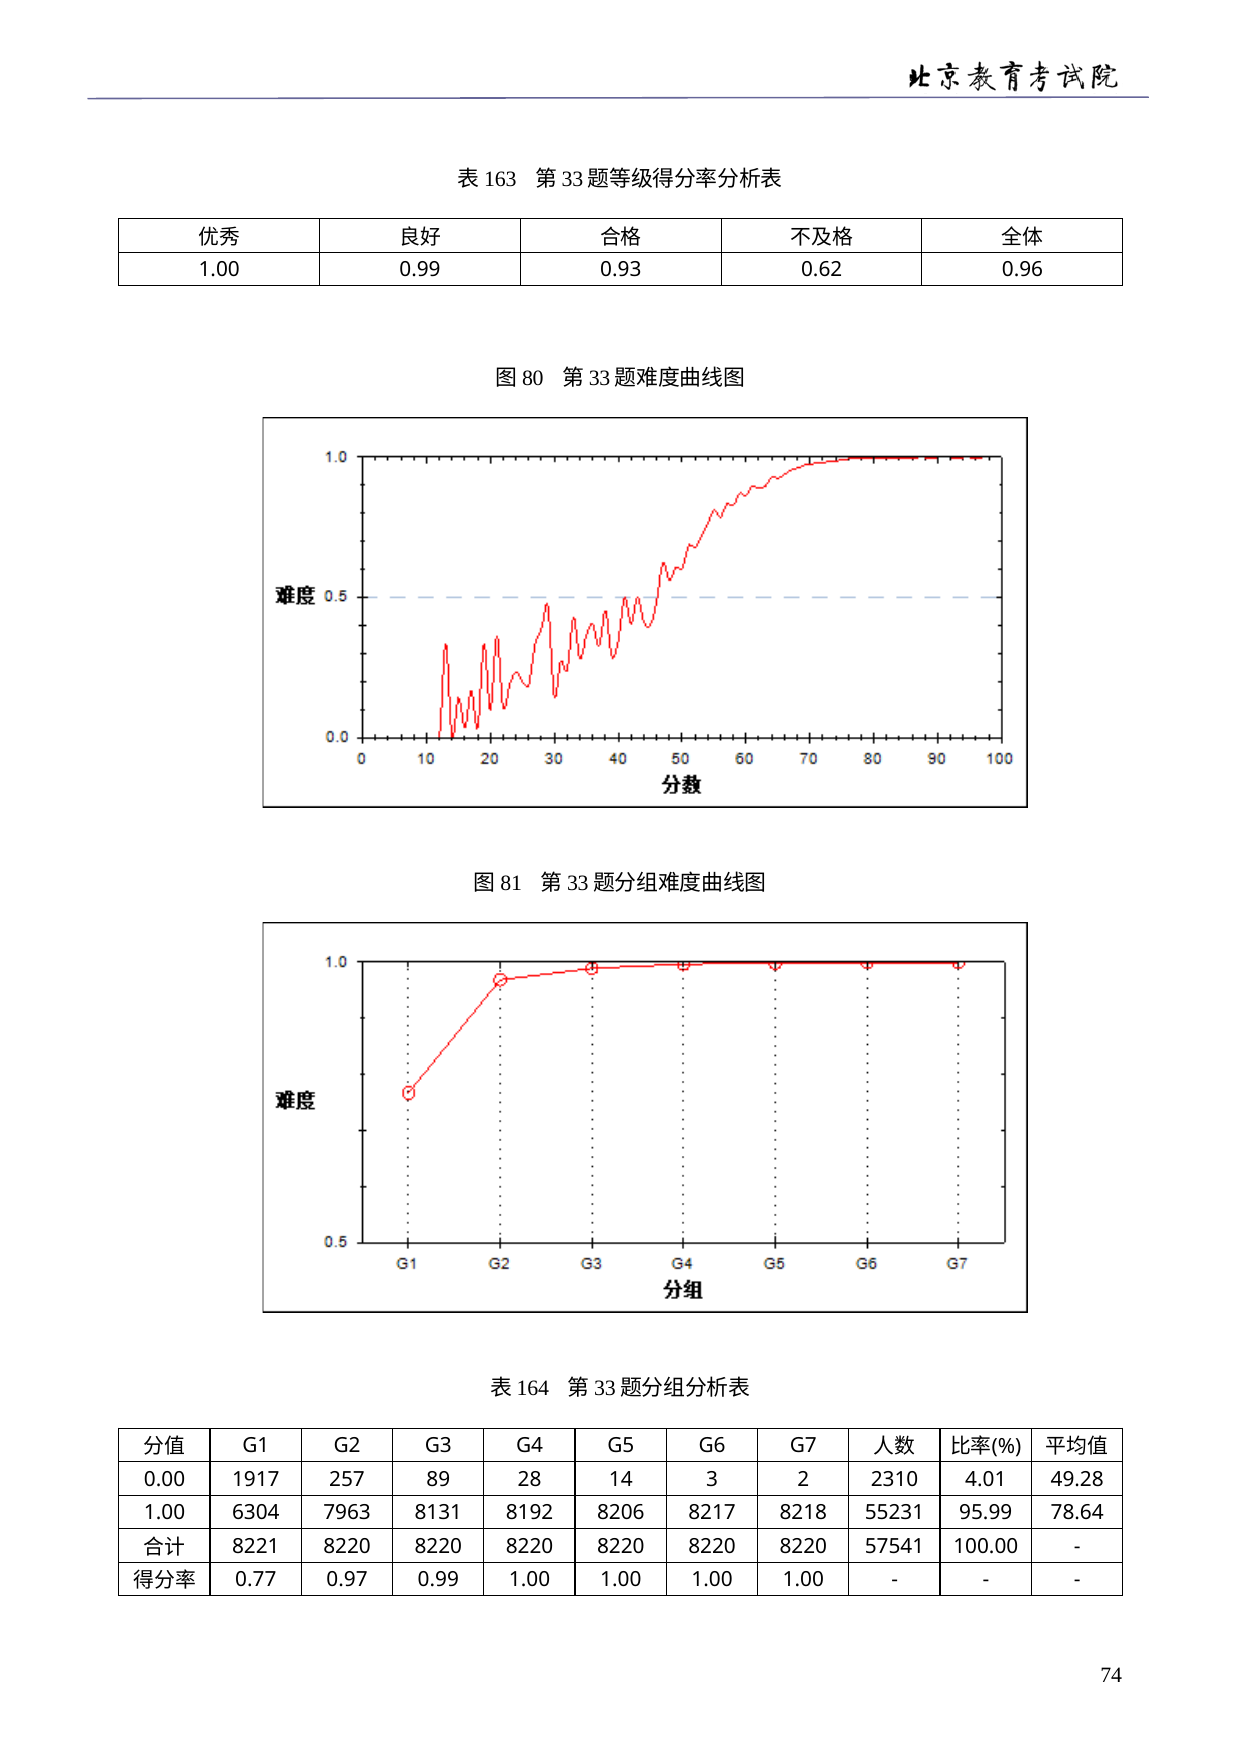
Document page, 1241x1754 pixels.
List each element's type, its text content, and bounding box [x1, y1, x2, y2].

picture [262, 417, 1028, 808]
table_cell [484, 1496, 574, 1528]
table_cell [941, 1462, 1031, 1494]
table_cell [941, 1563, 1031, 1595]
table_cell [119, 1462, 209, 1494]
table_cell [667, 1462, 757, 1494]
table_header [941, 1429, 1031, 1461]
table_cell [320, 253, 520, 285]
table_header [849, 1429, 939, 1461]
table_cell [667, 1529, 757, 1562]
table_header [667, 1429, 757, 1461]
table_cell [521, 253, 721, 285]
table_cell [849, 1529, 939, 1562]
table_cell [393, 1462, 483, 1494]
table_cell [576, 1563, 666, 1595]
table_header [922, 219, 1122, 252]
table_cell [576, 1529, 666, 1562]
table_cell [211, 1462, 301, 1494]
text 表 164 第33题分组分析表 [118, 1370, 1122, 1402]
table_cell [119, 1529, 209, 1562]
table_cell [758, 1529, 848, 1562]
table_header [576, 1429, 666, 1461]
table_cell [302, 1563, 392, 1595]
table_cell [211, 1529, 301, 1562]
text 图 80 第33题难度曲线图 [118, 360, 1122, 392]
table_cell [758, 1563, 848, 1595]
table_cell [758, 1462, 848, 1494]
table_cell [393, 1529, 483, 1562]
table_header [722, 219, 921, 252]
picture [909, 56, 1123, 94]
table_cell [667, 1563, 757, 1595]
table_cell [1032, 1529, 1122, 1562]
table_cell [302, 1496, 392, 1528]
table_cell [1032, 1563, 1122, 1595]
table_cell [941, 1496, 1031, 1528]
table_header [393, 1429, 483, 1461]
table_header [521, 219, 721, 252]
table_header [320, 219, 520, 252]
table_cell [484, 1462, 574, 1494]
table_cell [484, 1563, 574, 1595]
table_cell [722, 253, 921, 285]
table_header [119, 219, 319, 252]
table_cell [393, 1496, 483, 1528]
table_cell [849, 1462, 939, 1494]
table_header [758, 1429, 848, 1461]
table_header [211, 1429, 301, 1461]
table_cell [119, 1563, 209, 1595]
text 图 81 第33题分组难度曲线图 [118, 865, 1122, 897]
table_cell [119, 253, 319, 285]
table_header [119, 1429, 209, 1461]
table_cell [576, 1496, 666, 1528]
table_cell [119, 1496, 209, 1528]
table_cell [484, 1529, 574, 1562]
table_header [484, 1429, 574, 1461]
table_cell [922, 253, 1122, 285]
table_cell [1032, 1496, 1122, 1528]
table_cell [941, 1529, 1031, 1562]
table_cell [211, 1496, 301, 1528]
picture [262, 922, 1028, 1313]
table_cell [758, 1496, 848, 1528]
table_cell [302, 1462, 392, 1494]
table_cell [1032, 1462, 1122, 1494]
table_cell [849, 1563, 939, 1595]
text 表 163 第33题等级得分率分析表 [118, 161, 1122, 193]
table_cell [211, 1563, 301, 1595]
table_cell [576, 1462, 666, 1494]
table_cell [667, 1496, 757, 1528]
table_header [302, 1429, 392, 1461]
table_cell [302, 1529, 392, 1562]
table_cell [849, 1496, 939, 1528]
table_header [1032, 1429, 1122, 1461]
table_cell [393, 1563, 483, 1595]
